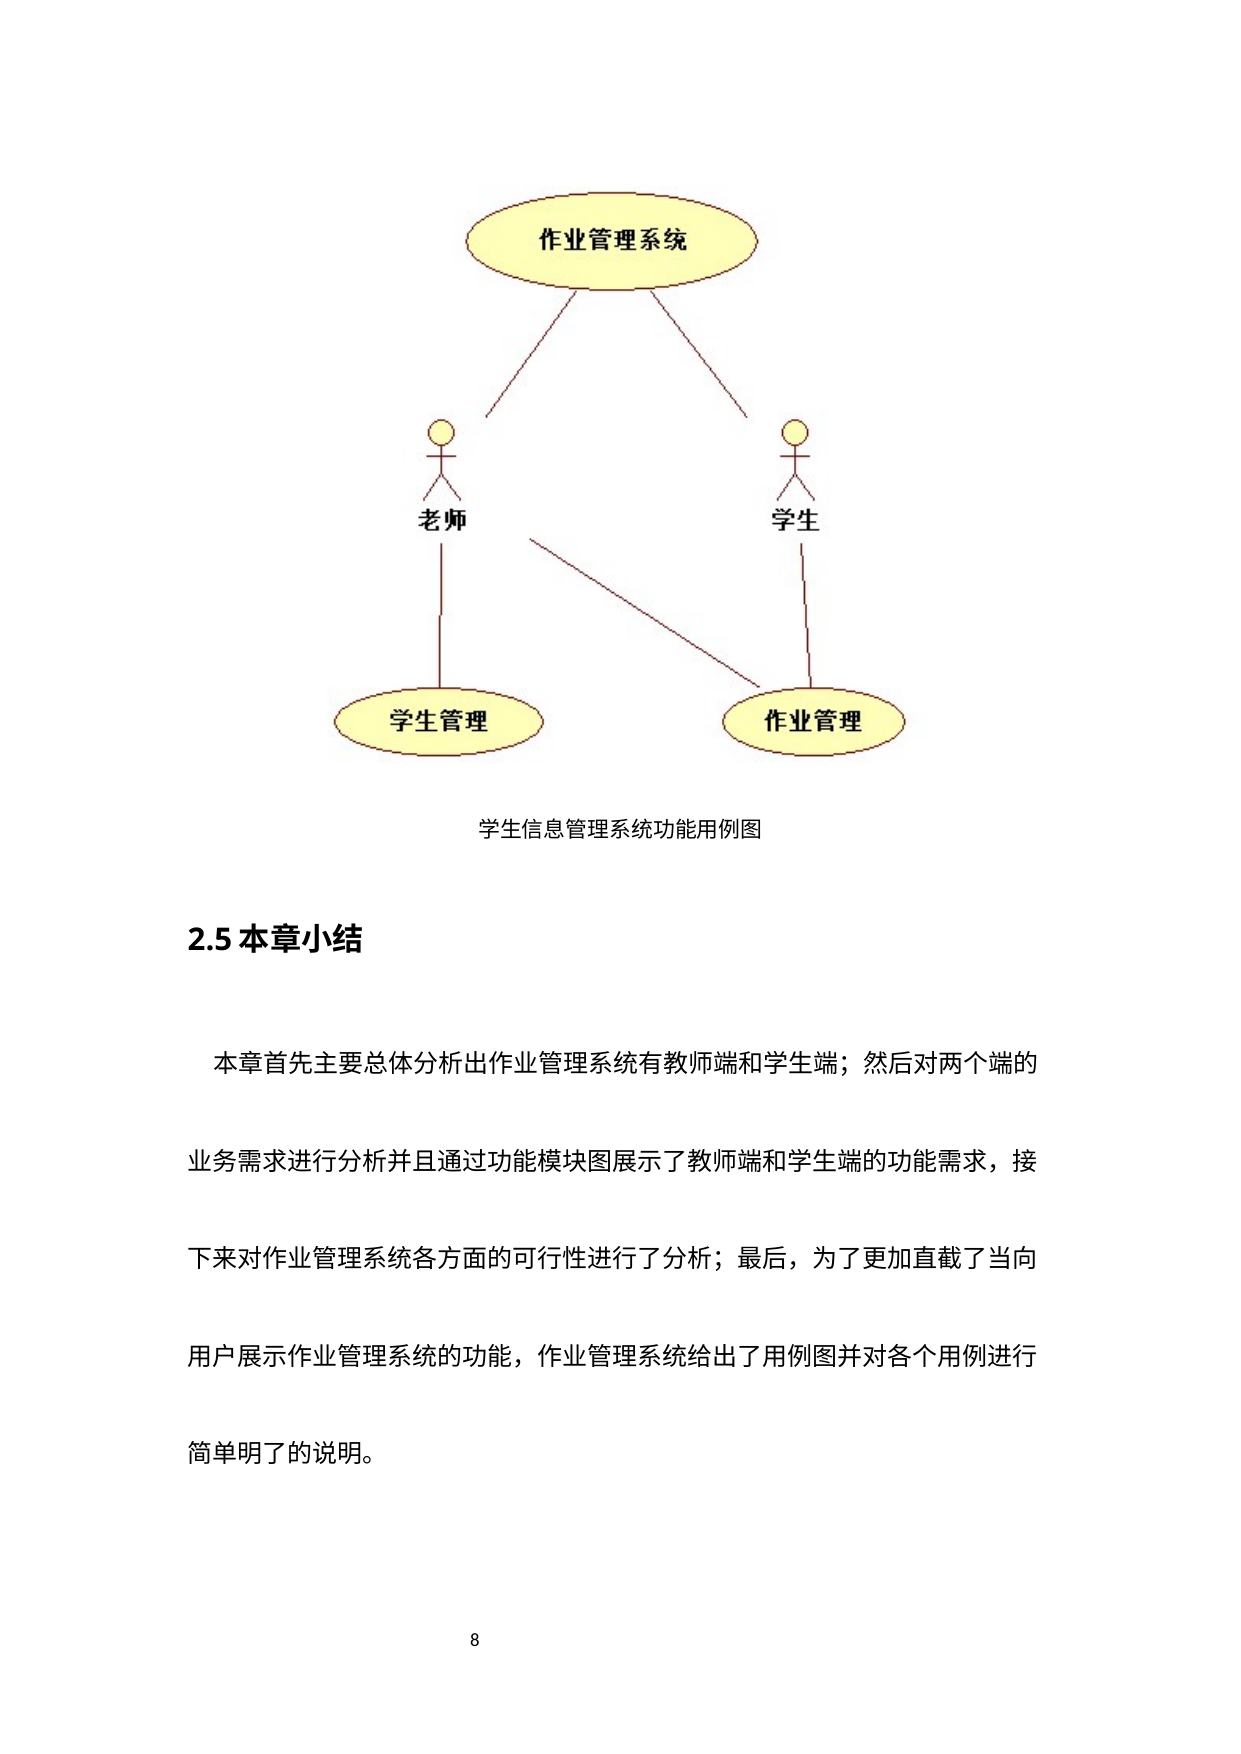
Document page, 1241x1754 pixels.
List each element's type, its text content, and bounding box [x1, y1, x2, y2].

text 本章首先主要总体分析出作业管理系统有教师端和学生端；然后对两个端的业务需求进行分析并且通过功能模块图展示了教师端和学生端的功能需求，接下来对作业管理系统各方面的可行性进行了分析；最后，为了更加直截了当向用户展示作业管理系统的功能，作业管理系统给出了用例图并对各个用例进行简单明了的说明。 [187, 1029, 1053, 1484]
text 学生信息管理系统功能用例图 [187, 812, 1053, 844]
subtitle 2.5本章小结 [187, 904, 1053, 969]
picture [303, 162, 937, 788]
